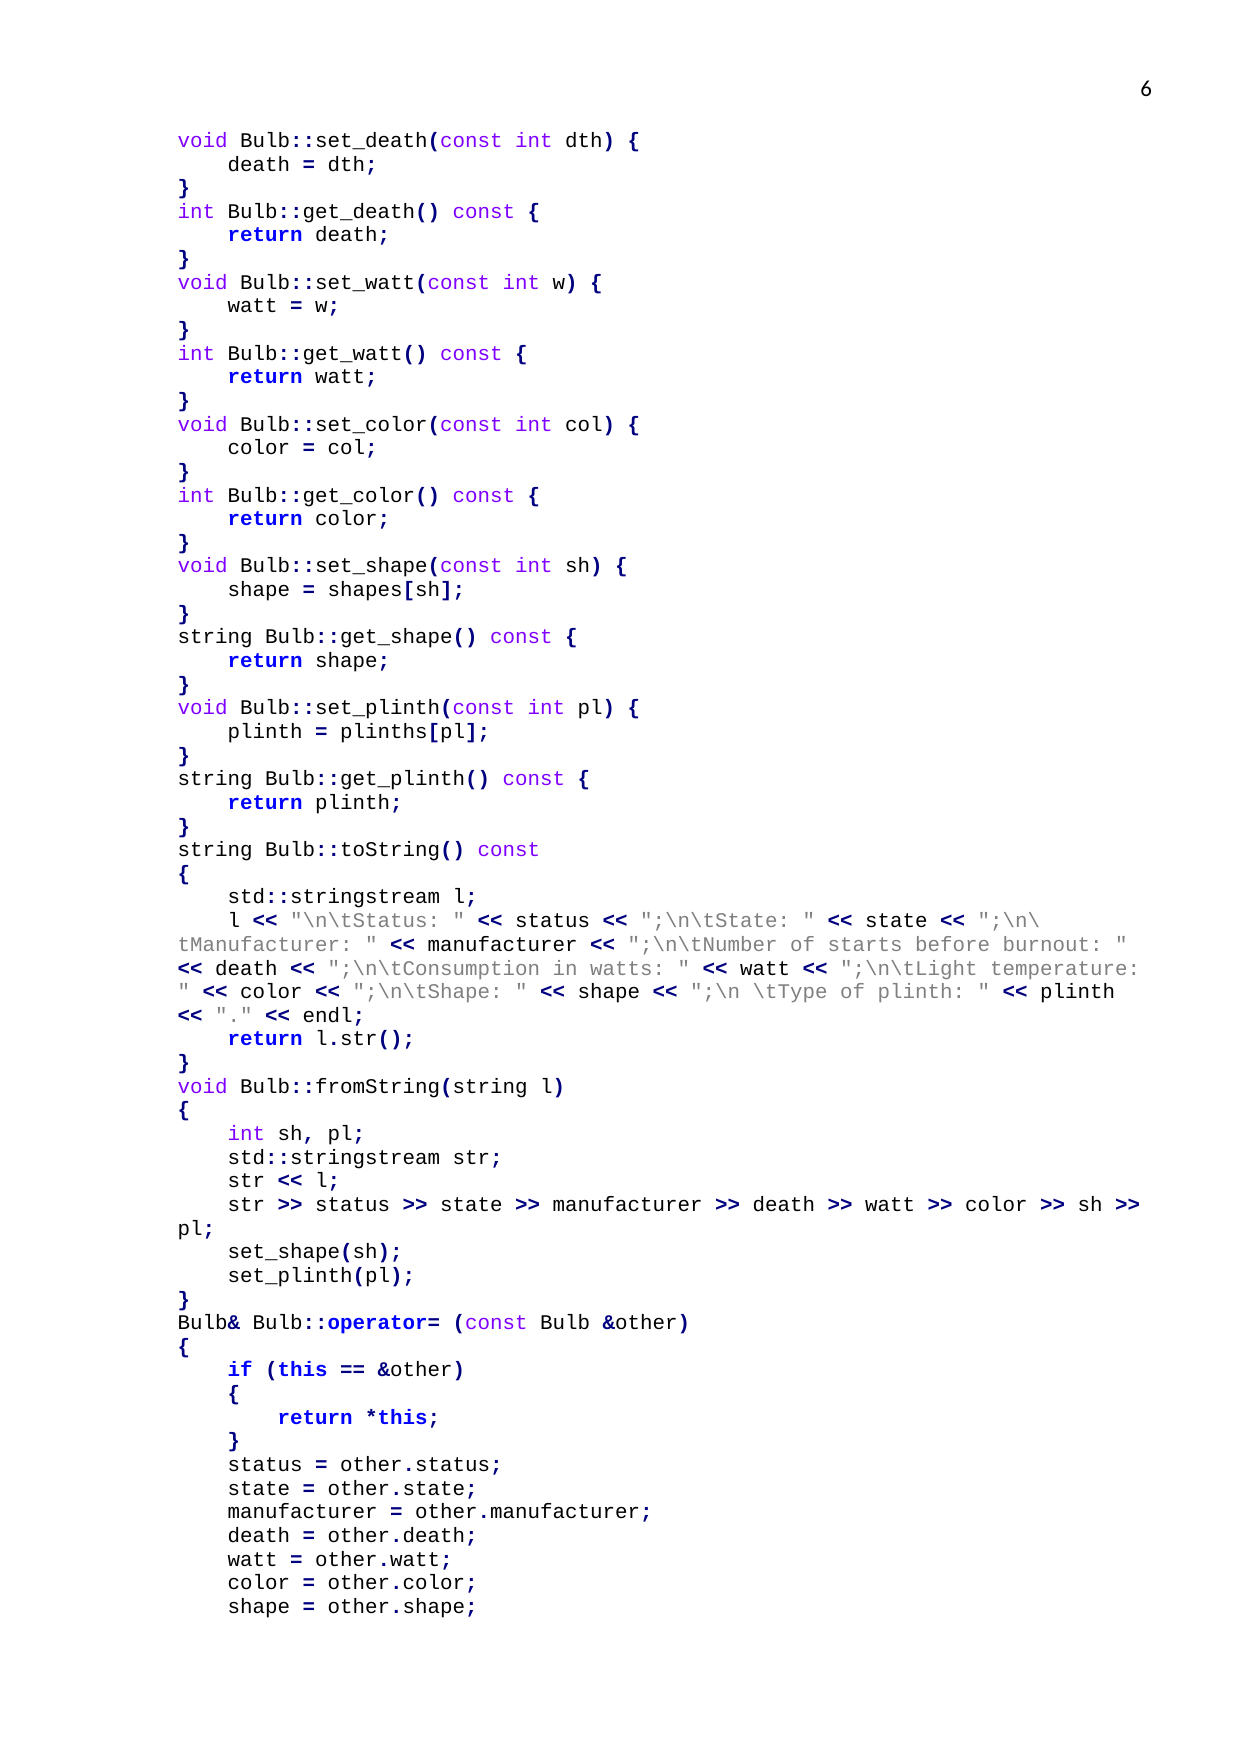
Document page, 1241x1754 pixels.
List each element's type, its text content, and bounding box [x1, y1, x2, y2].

text } [177, 1430, 1152, 1454]
text return death; [177, 224, 1152, 248]
text { [177, 1336, 1152, 1359]
text void Bulb::set_color(const int col) { [177, 414, 1152, 437]
text std::stringstream str; [177, 1147, 1152, 1170]
text } [177, 248, 1152, 272]
text string Bulb::get_plinth() const { [177, 768, 1152, 792]
text str << l; [177, 1170, 1152, 1194]
text str >> status >> state >> manufacturer >> death >> watt >> color >> sh >> pl; [177, 1194, 1152, 1241]
text plinth = plinths[pl]; [177, 721, 1152, 745]
text watt = w; [177, 295, 1152, 319]
text shape = other.shape; [177, 1596, 1152, 1619]
text shape = shapes[sh]; [177, 579, 1152, 603]
text } [177, 1288, 1152, 1312]
text { [177, 1099, 1152, 1123]
text int Bulb::get_death() const { [177, 201, 1152, 224]
text int Bulb::get_watt() const { [177, 343, 1152, 366]
text state = other.state; [177, 1478, 1152, 1501]
text } [177, 745, 1152, 768]
text return plinth; [177, 792, 1152, 816]
text death = other.death; [177, 1525, 1152, 1549]
text std::stringstream l; [177, 887, 1152, 910]
text { [177, 863, 1152, 887]
text return *this; [177, 1407, 1152, 1430]
text } [177, 177, 1152, 201]
text return watt; [177, 366, 1152, 390]
text void Bulb::fromString(string l) [177, 1076, 1152, 1099]
text { [177, 1383, 1152, 1407]
text color = other.color; [177, 1572, 1152, 1596]
text l << "\n\tStatus: " << status << ";\n\tState: " << state << ";\n\tManufacturer: " << manufacturer << ";\n\tNumber of starts before burnout: " << death << ";\n\tConsumption in watts: " << watt << ";\n\tLight temperature: " << color << ";\n\tShape: " << shape << ";\n \tType of plinth: " << plinth << "." << endl; [177, 910, 1152, 1028]
text } [177, 319, 1152, 343]
text status = other.status; [177, 1454, 1152, 1478]
text } [177, 390, 1152, 414]
text void Bulb::set_plinth(const int pl) { [177, 697, 1152, 721]
text } [177, 461, 1152, 484]
text void Bulb::set_watt(const int w) { [177, 272, 1152, 295]
text string Bulb::toString() const [177, 839, 1152, 863]
text return l.str(); [177, 1028, 1152, 1052]
text } [177, 816, 1152, 839]
text void Bulb::set_shape(const int sh) { [177, 556, 1152, 579]
text set_plinth(pl); [177, 1265, 1152, 1288]
text } [177, 674, 1152, 697]
text return color; [177, 508, 1152, 532]
text string Bulb::get_shape() const { [177, 626, 1152, 650]
text manufacturer = other.manufacturer; [177, 1501, 1152, 1525]
text death = dth; [177, 153, 1152, 177]
text } [177, 603, 1152, 626]
text void Bulb::set_death(const int dth) { [177, 130, 1152, 153]
text int Bulb::get_color() const { [177, 484, 1152, 508]
text if (this == &other) [177, 1359, 1152, 1383]
text watt = other.watt; [177, 1549, 1152, 1572]
text return shape; [177, 650, 1152, 674]
text } [177, 532, 1152, 556]
text Bulb& Bulb::operator= (const Bulb &other) [177, 1312, 1152, 1336]
text set_shape(sh); [177, 1241, 1152, 1265]
text int sh, pl; [177, 1123, 1152, 1147]
text color = col; [177, 437, 1152, 461]
text } [177, 1052, 1152, 1076]
